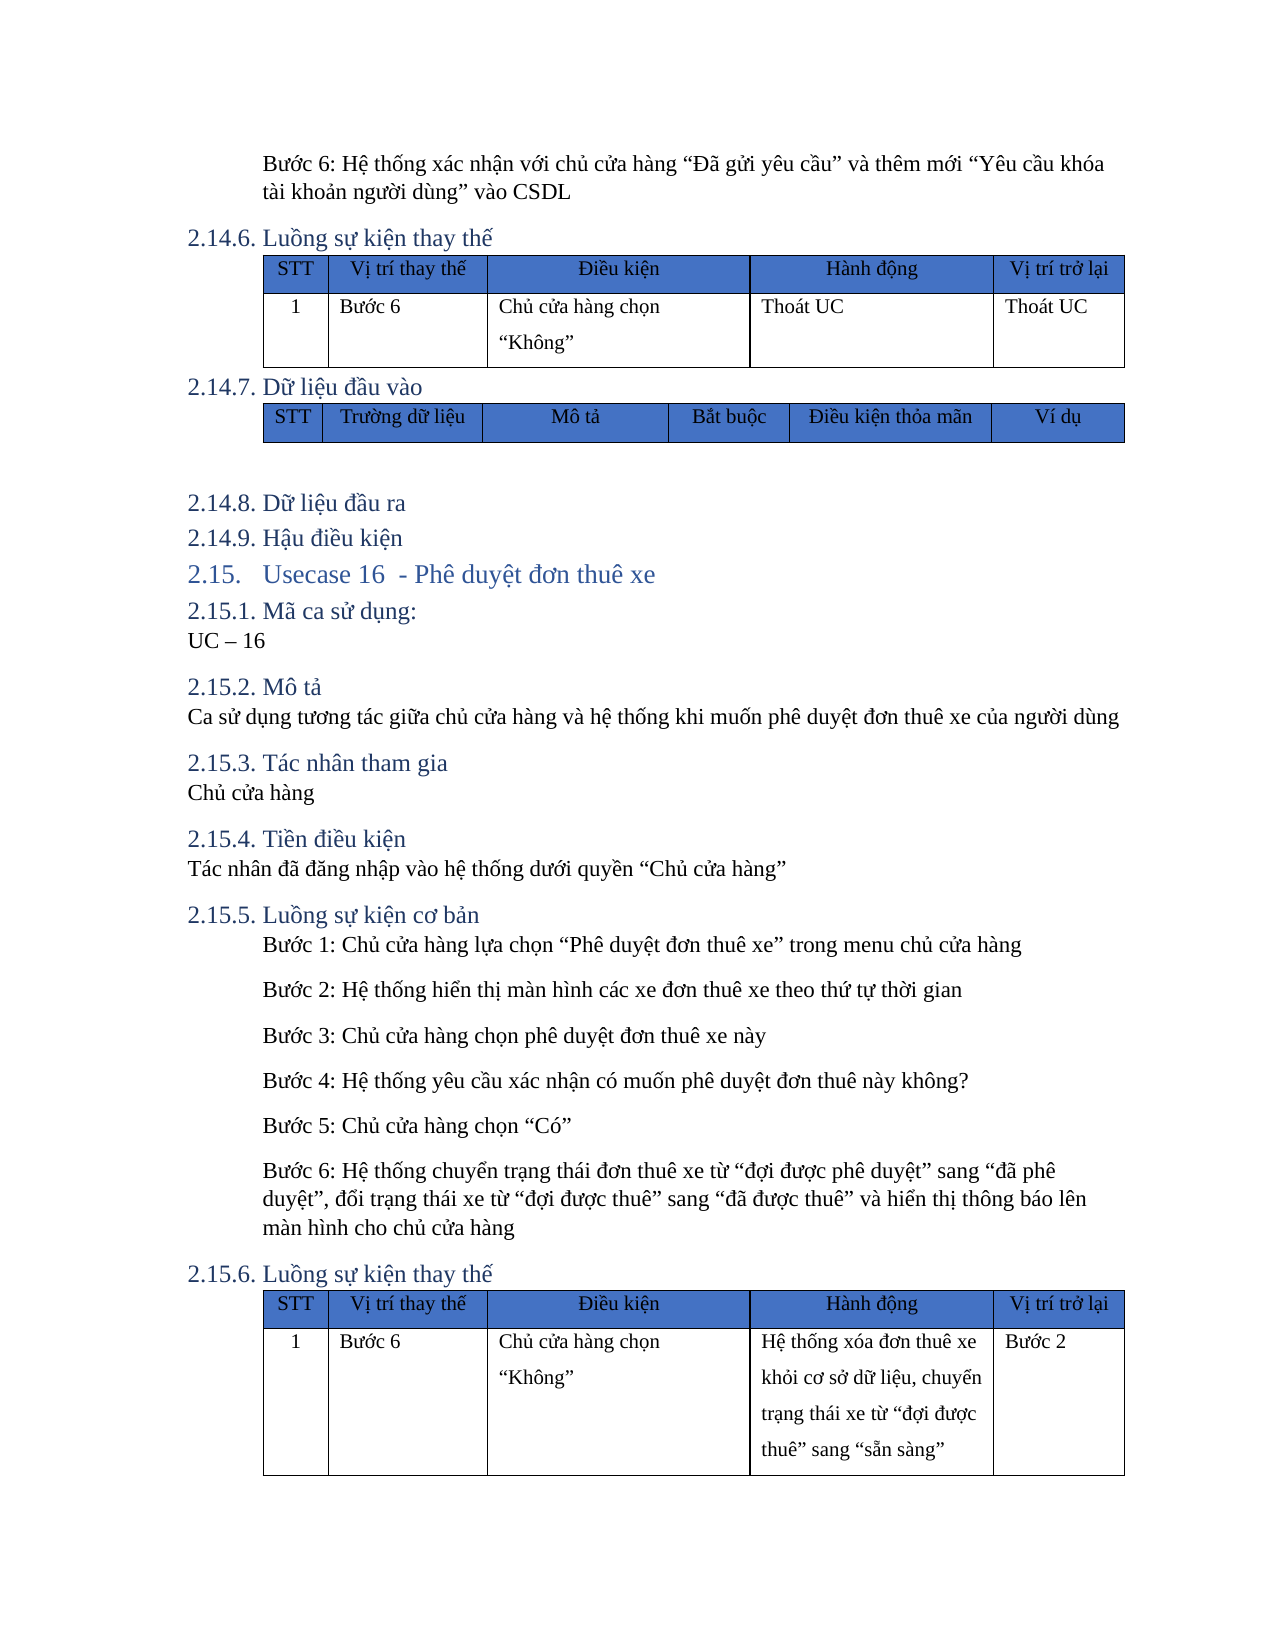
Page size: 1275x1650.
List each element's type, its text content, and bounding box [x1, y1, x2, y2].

table_cell 1 [264, 1329, 328, 1474]
table_header Hành động [751, 1291, 993, 1328]
text Bước 4: Hệ thống yêu cầu xác nhận có muốn phê duyệt đơn thuê này không? [262, 1067, 1125, 1093]
text Bước 1: Chủ cửa hàng lựa chọn “Phê duyệt đơn thuê xe” trong menu chủ cửa hàng [262, 931, 1125, 958]
table_cell Thoát UC [751, 294, 993, 367]
table_header Vị trí thay thế [329, 256, 487, 293]
text Ca sử dụng tương tác giữa chủ cửa hàng và hệ thống khi muốn phê duyệt đơn thuê xe của người dùng [187, 703, 1125, 729]
subtitle Mô tả [187, 672, 1125, 701]
table_header Điều kiện [488, 256, 749, 293]
table_header Vị trí trở lại [994, 256, 1124, 293]
table_header Điều kiện [488, 1291, 749, 1328]
table_cell 1 [264, 294, 328, 367]
table_header Trường dữ liệu [323, 404, 482, 442]
table_header Vị trí trở lại [994, 1291, 1124, 1328]
table_cell Chủ cửa hàng chọn “Không” [488, 1329, 749, 1474]
subtitle Usecase 16 - Phê duyệt đơn thuê xe [187, 558, 1125, 589]
text Bước 3: Chủ cửa hàng chọn phê duyệt đơn thuê xe này [262, 1022, 1125, 1048]
text Bước 5: Chủ cửa hàng chọn “Có” [262, 1112, 1125, 1138]
table_cell Hệ thống xóa đơn thuê xe khỏi cơ sở dữ liệu, chuyển trạng thái xe từ “đợi được thuê” sang “sẵn sàng” [751, 1329, 993, 1474]
table_header STT [264, 256, 328, 293]
subtitle Dữ liệu đầu vào [187, 372, 1125, 401]
table_header Vị trí thay thế [329, 1291, 487, 1328]
table_header Mô tả [483, 404, 668, 442]
table_header Ví dụ [992, 404, 1124, 442]
subtitle Luồng sự kiện cơ bản [187, 900, 1125, 929]
subtitle Luồng sự kiện thay thế [187, 223, 1125, 252]
table_header STT [264, 1291, 328, 1328]
table_cell Bước 2 [994, 1329, 1124, 1474]
table_cell Chủ cửa hàng chọn “Không” [488, 294, 749, 367]
subtitle Hậu điều kiện [187, 523, 1125, 552]
text Tác nhân đã đăng nhập vào hệ thống dưới quyền “Chủ cửa hàng” [187, 855, 1125, 882]
text Bước 6: Hệ thống chuyển trạng thái đơn thuê xe từ “đợi được phê duyệt” sang “đã phê duyệt”, đổi trạng thái xe từ “đợi được thuê” sang “đã được thuê” và hiển thị thông báo lên màn hình cho chủ cửa hàng [262, 1157, 1125, 1240]
subtitle Tiền điều kiện [187, 824, 1125, 853]
table_cell Bước 6 [329, 1329, 487, 1474]
table_cell Bước 6 [329, 294, 487, 367]
subtitle Luồng sự kiện thay thế [187, 1259, 1125, 1288]
table_header Hành động [751, 256, 993, 293]
subtitle Dữ liệu đầu ra [187, 488, 1125, 516]
text Bước 2: Hệ thống hiển thị màn hình các xe đơn thuê xe theo thứ tự thời gian [262, 977, 1125, 1003]
table_header Điều kiện thỏa mãn [790, 404, 991, 442]
text Bước 6: Hệ thống xác nhận với chủ cửa hàng “Đã gửi yêu cầu” và thêm mới “Yêu cầu khóa tài khoản người dùng” vào CSDL [262, 150, 1125, 205]
subtitle Mã ca sử dụng: [187, 596, 1125, 624]
text UC – 16 [187, 627, 1125, 653]
table_cell Thoát UC [994, 294, 1124, 367]
table_header Bắt buộc [669, 404, 789, 442]
text Chủ cửa hàng [187, 779, 1125, 806]
subtitle Tác nhân tham gia [187, 748, 1125, 777]
table_header STT [264, 404, 322, 442]
